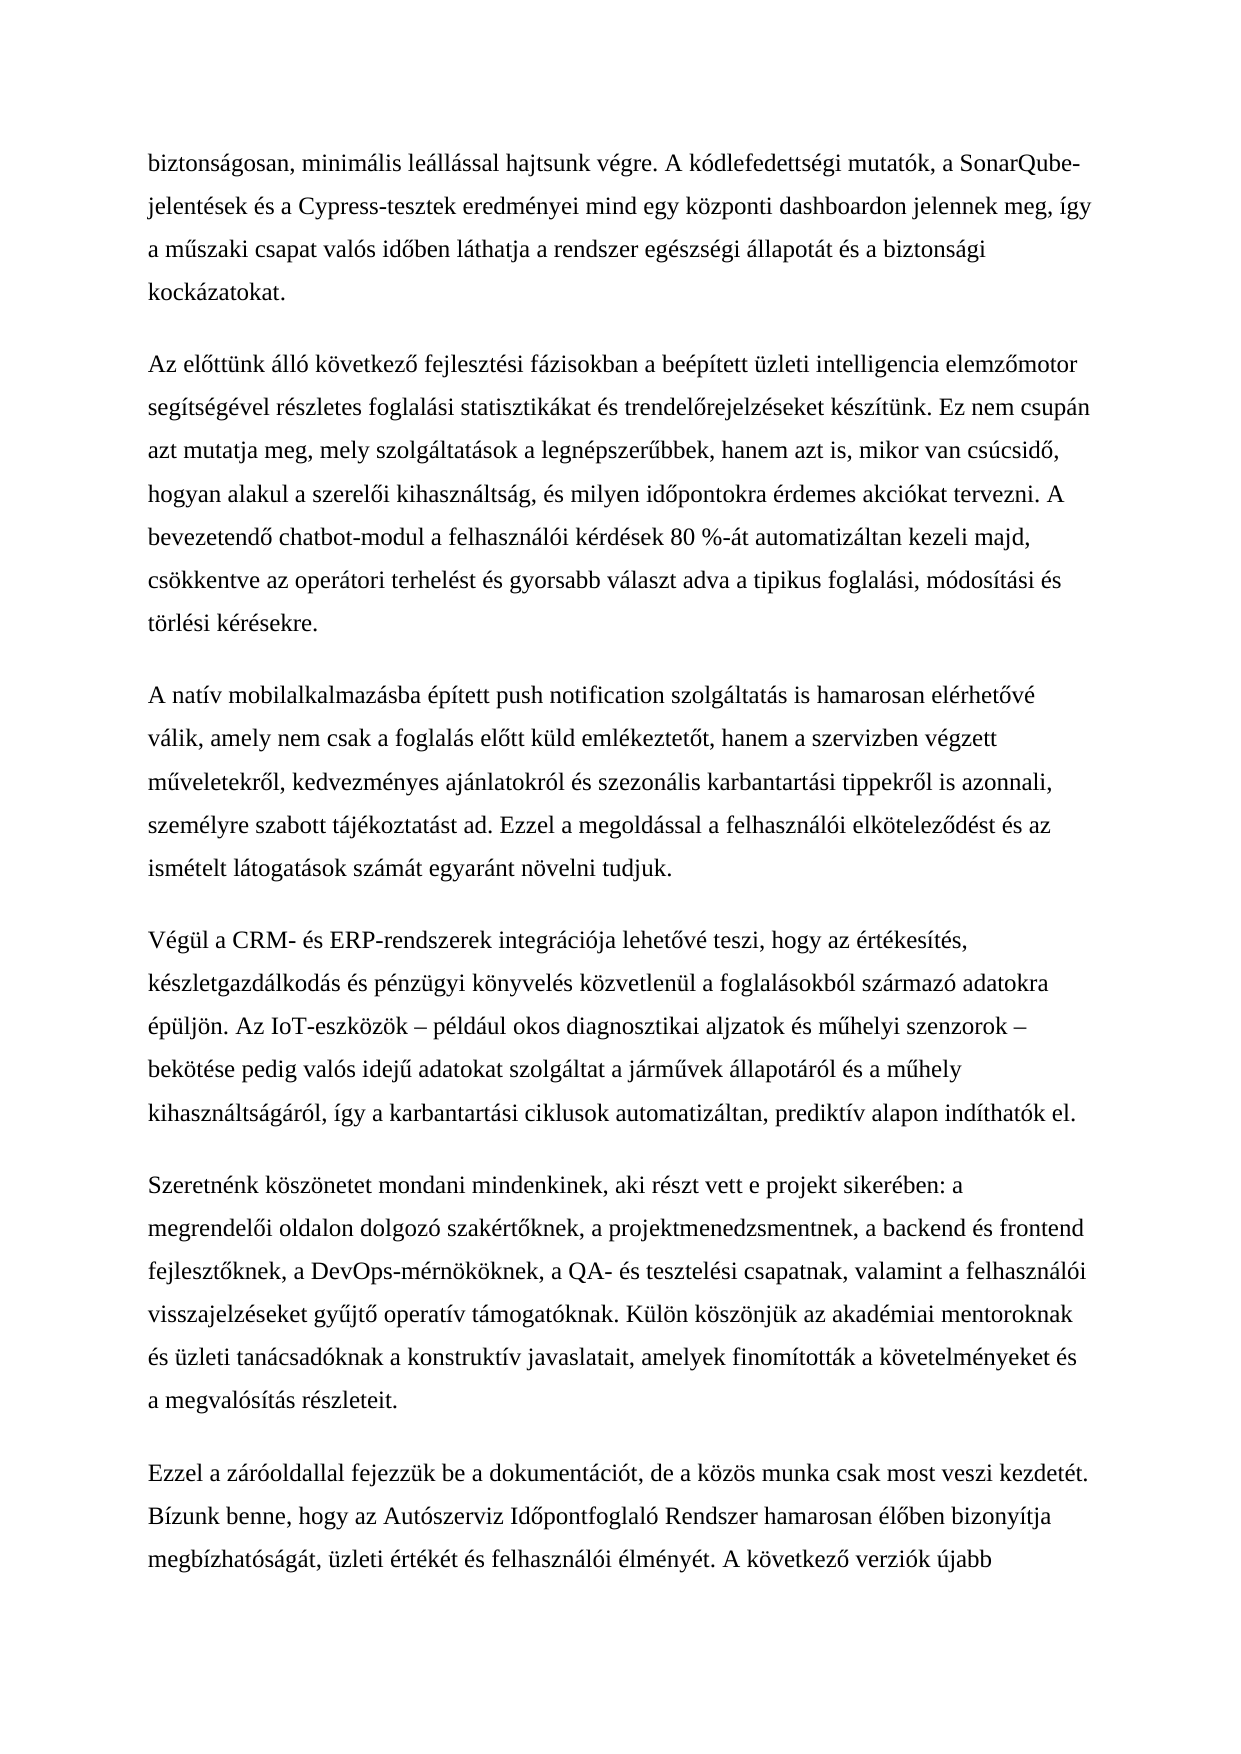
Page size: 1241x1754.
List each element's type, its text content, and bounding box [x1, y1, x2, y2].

text Szeretnénk köszönetet mondani mindenkinek, aki részt vett e projekt sikerében: a megrendelői oldalon dolgozó szakértőknek, a projektmenedzsmentnek, a backend és frontend fejlesztőknek, a DevOps-mérnököknek, a QA- és tesztelési csapatnak, valamint a felhasználói visszajelzéseket gyűjtő operatív támogatóknak. Külön köszönjük az akadémiai mentoroknak és üzleti tanácsadóknak a konstruktív javaslatait, amelyek finomították a követelményeket és a megvalósítás részleteit. [148, 1170, 1093, 1414]
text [148, 1458, 1093, 1573]
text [148, 148, 1093, 306]
text Végül a CRM- és ERP-rendszerek integrációja lehetővé teszi, hogy az értékesítés, készletgazdálkodás és pénzügyi könyvelés közvetlenül a foglalásokból származó adatokra épüljön. Az IoT-eszközök – például okos diagnosztikai aljzatok és műhelyi szenzorok – bekötése pedig valós idejű adatokat szolgáltat a járművek állapotáról és a műhely kihasználtságáról, így a karbantartási ciklusok automatizáltan, prediktív alapon indíthatók el. [148, 925, 1093, 1126]
text A natív mobilalkalmazásba épített push notification szolgáltatás is hamarosan elérhetővé válik, amely nem csak a foglalás előtt küld emlékeztetőt, hanem a szervizben végzett műveletekről, kedvezményes ajánlatokról és szezonális karbantartási tippekről is azonnali, személyre szabott tájékoztatást ad. Ezzel a megoldással a felhasználói elköteleződést és az ismételt látogatások számát egyaránt növelni tudjuk. [148, 680, 1093, 882]
text Az előttünk álló következő fejlesztési fázisokban a beépített üzleti intelligencia elemzőmotor segítségével részletes foglalási statisztikákat és trendelőrejelzéseket készítünk. Ez nem csupán azt mutatja meg, mely szolgáltatások a legnépszerűbbek, hanem azt is, mikor van csúcsidő, hogyan alakul a szerelői kihasználtság, és milyen időpontokra érdemes akciókat tervezni. A bevezetendő chatbot-modul a felhasználói kérdések 80 %-át automatizáltan kezeli majd, csökkentve az operátori terhelést és gyorsabb választ adva a tipikus foglalási, módosítási és törlési kérésekre. [148, 349, 1093, 637]
